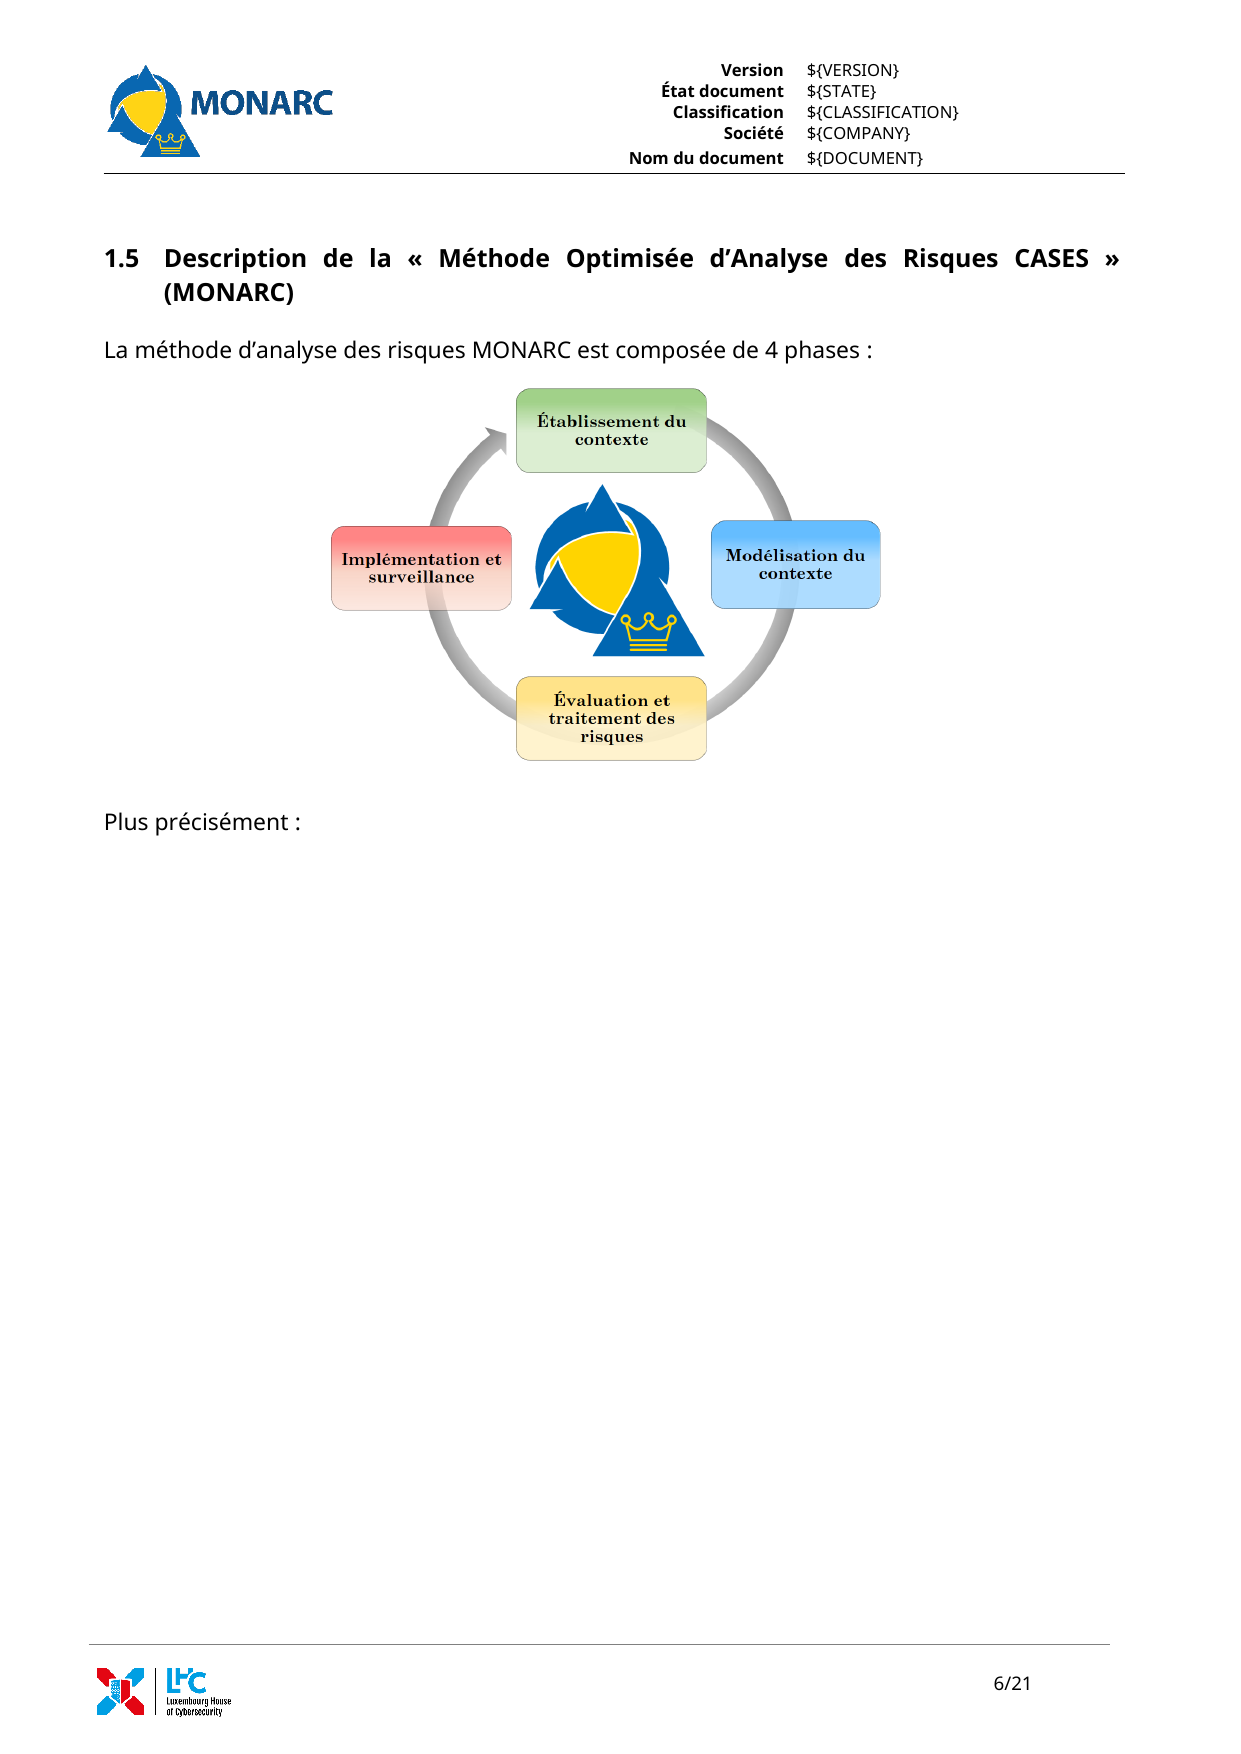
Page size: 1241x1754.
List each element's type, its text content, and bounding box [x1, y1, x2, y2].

text La méthode d’analyse des risques MONARC est composée de 4 phases : [103, 334, 1110, 365]
picture [91, 1661, 236, 1721]
text Plus précisément : [103, 806, 1110, 837]
picture [315, 377, 898, 775]
picture [106, 63, 357, 158]
subtitle Description de la « Méthode Optimisée d’Analyse des Risques CASES » (MONARC) [103, 241, 1122, 309]
